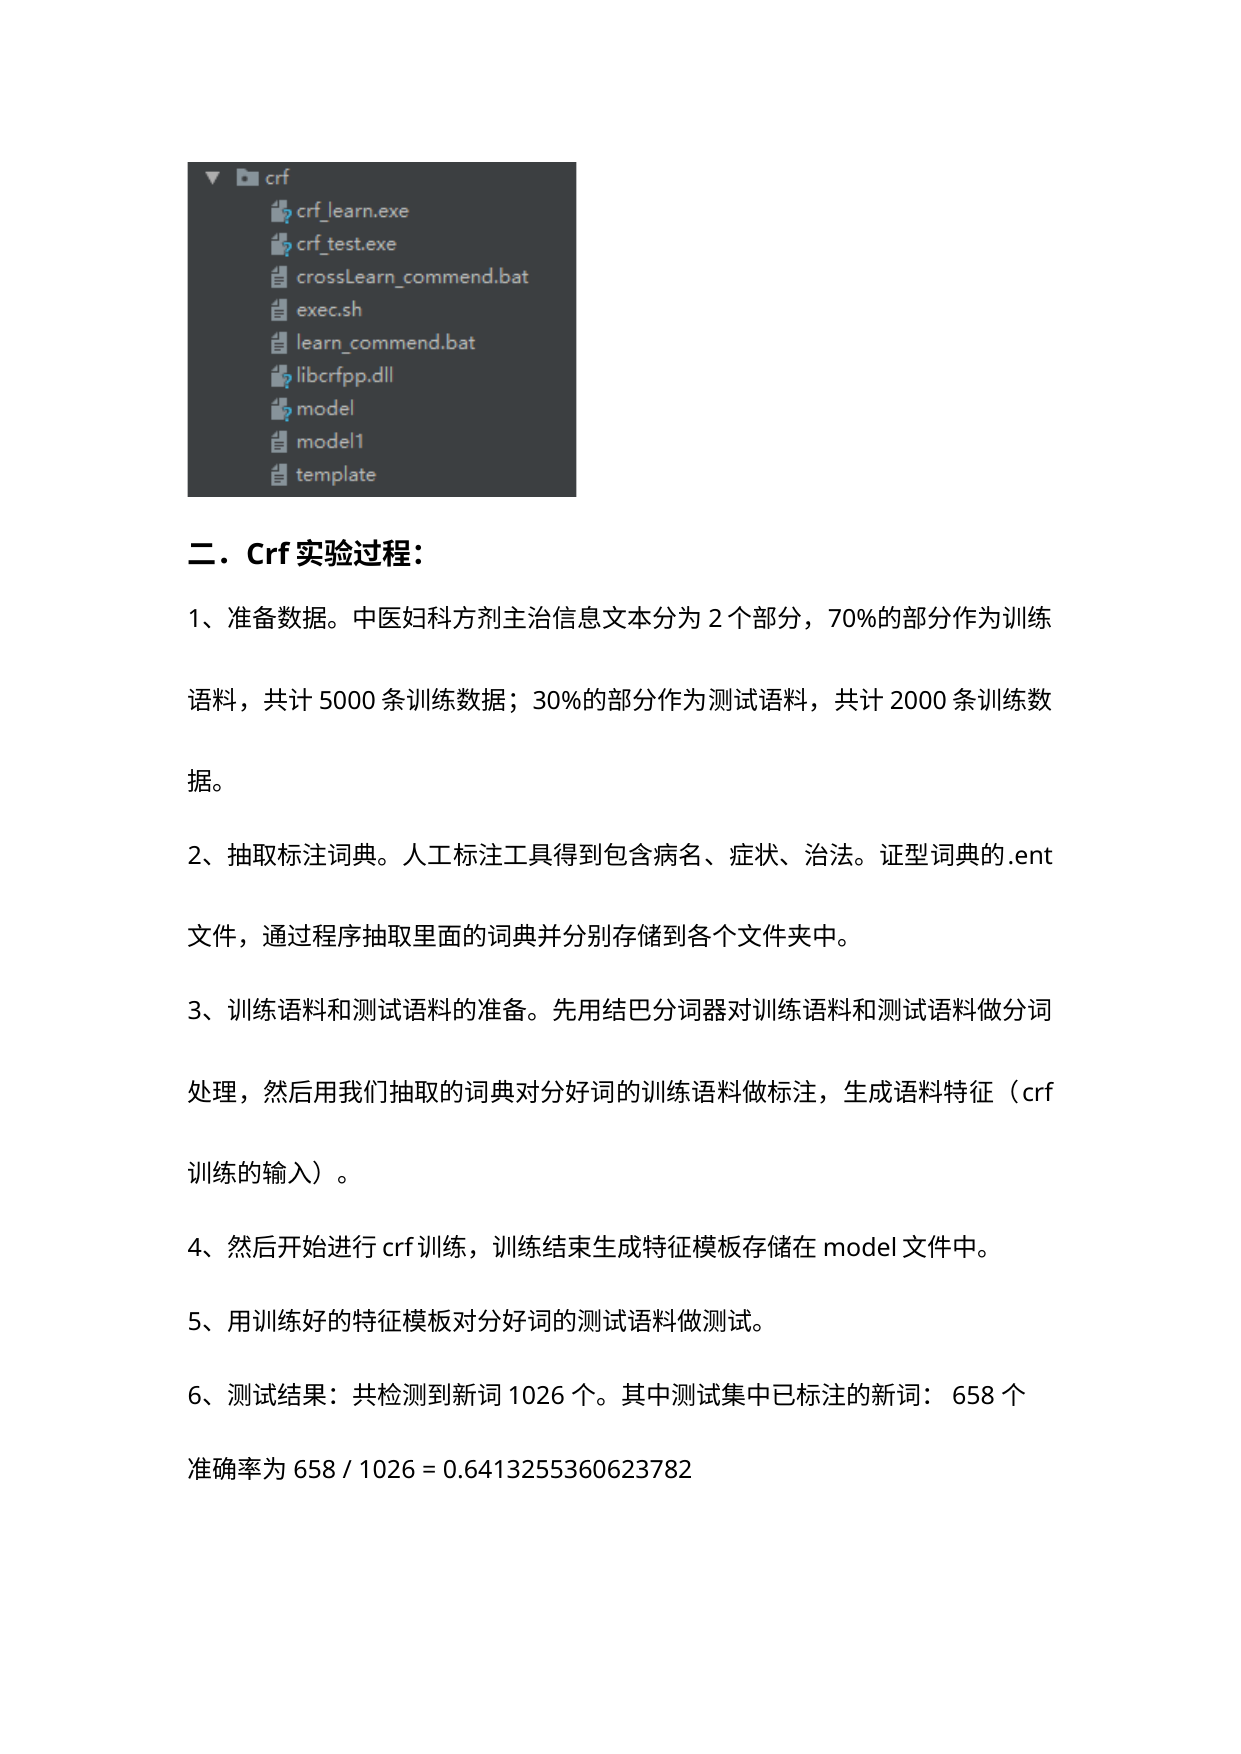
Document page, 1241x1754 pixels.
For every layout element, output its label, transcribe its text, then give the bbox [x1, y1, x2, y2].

text 3、训练语料和测试语料的准备。先用结巴分词器对训练语料和测试语料做分词处理，然后用我们抽取的词典对分好词的训练语料做标注，生成语料特征（crf训练的输入）。 [187, 976, 1053, 1204]
text 4、然后开始进行crf训练，训练结束生成特征模板存储在model文件中。 [187, 1213, 1053, 1278]
text 二．Crf实验过程： [187, 519, 1053, 584]
text 5、用训练好的特征模板对分好词的测试语料做测试。 [187, 1287, 1053, 1352]
text 1、准备数据。中医妇科方剂主治信息文本分为2个部分，70%的部分作为训练语料，共计5000条训练数据；30%的部分作为测试语料，共计2000条训练数据。 [187, 584, 1053, 812]
text 6、测试结果：共检测到新词 1026 个。其中测试集中已标注的新词： 658 个 [187, 1361, 1053, 1426]
text 2、抽取标注词典。人工标注工具得到包含病名、症状、治法。证型词典的.ent文件，通过程序抽取里面的词典并分别存储到各个文件夹中。 [187, 821, 1053, 967]
picture [187, 162, 577, 497]
text 准确率为 658 / 1026 = 0.6413255360623782 [187, 1435, 1053, 1500]
